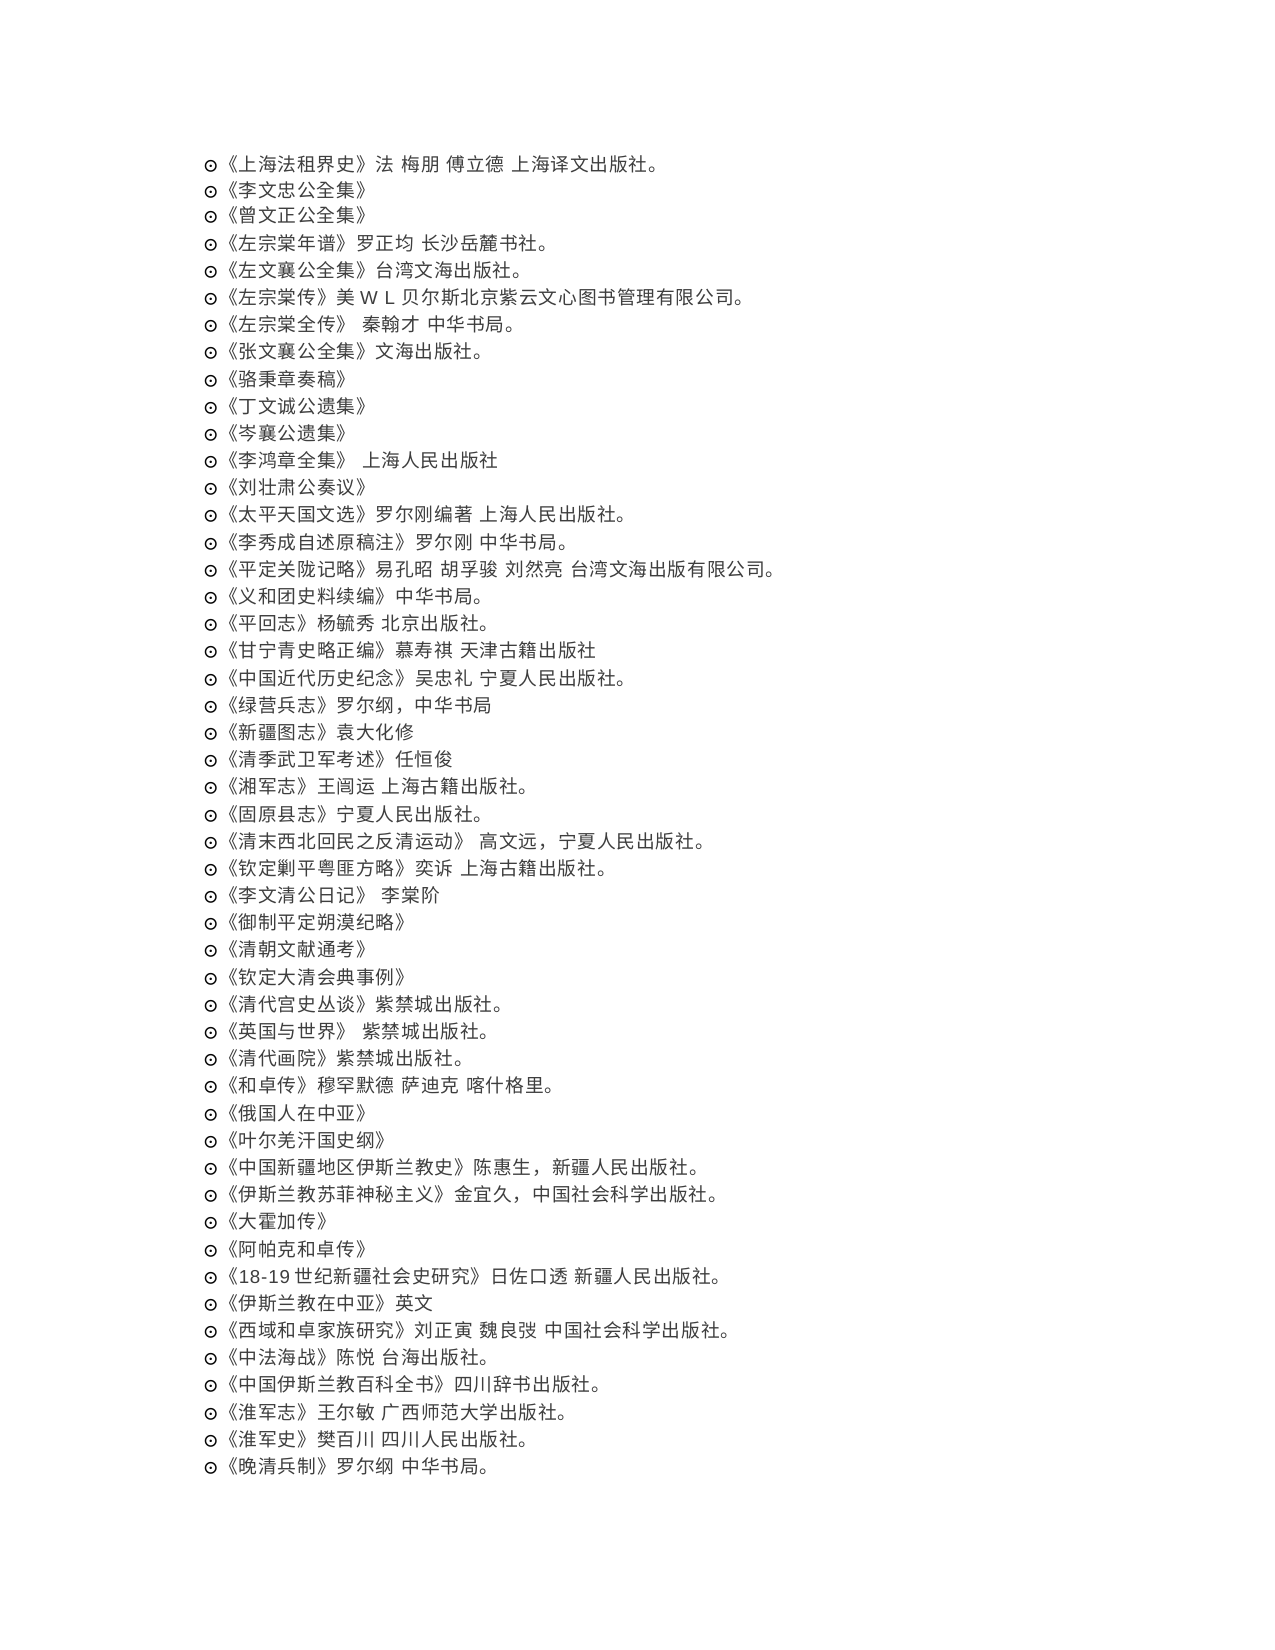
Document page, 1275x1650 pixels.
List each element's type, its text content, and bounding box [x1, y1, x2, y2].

text ⊙《李文忠公全集》 [203, 177, 1084, 203]
text ⊙《固原县志》宁夏人民出版社。 [203, 799, 1084, 826]
text ⊙《李鸿章全集》 上海人民出版社 [203, 446, 1084, 473]
text ⊙《左宗棠年谱》罗正均 长沙岳麓书社。 [203, 228, 1084, 255]
text ⊙《淮军史》樊百川 四川人民出版社。 [203, 1424, 1084, 1452]
text ⊙《左宗棠全传》 秦翰才 中华书局。 [203, 310, 1084, 337]
text ⊙《李秀成自述原稿注》罗尔刚 中华书局。 [203, 527, 1084, 554]
text ⊙《淮军志》王尔敏 广西师范大学出版社。 [203, 1397, 1084, 1424]
text ⊙《大霍加传》 [203, 1207, 1084, 1234]
text ⊙《义和团史料续编》中华书局。 [203, 582, 1084, 609]
text ⊙《李文清公日记》 李棠阶 [203, 881, 1084, 908]
text ⊙《清季武卫军考述》任恒俊 [203, 745, 1084, 772]
text ⊙《钦定剿平粤匪方略》奕诉 上海古籍出版社。 [203, 853, 1084, 881]
text ⊙《伊斯兰教在中亚》英文 [203, 1288, 1084, 1316]
text ⊙《伊斯兰教苏菲神秘主义》金宜久，中国社会科学出版社。 [203, 1180, 1084, 1207]
text ⊙《清代画院》紫禁城出版社。 [203, 1044, 1084, 1071]
text ⊙《清代宫史丛谈》紫禁城出版社。 [203, 989, 1084, 1017]
text ⊙《甘宁青史略正编》慕寿祺 天津古籍出版社 [203, 636, 1084, 663]
text ⊙《御制平定朔漠纪略》 [203, 908, 1084, 935]
text ⊙《和卓传》穆罕默德 萨迪克 喀什格里。 [203, 1071, 1084, 1098]
text ⊙《钦定大清会典事例》 [203, 962, 1084, 989]
text ⊙《平回志》杨毓秀 北京出版社。 [203, 609, 1084, 636]
text ⊙《绿营兵志》罗尔纲，中华书局 [203, 690, 1084, 718]
text ⊙《俄国人在中亚》 [203, 1098, 1084, 1125]
text ⊙《清末西北回民之反清运动》 高文远，宁夏人民出版社。 [203, 826, 1084, 853]
text ⊙《中国新疆地区伊斯兰教史》陈惠生，新疆人民出版社。 [203, 1153, 1084, 1180]
text ⊙《阿帕克和卓传》 [203, 1234, 1084, 1261]
text ⊙《晚清兵制》罗尔纲 中华书局。 [203, 1452, 1084, 1479]
text ⊙《18-19世纪新疆社会史研究》日佐口透 新疆人民出版社。 [203, 1261, 1084, 1288]
text ⊙《中国近代历史纪念》吴忠礼 宁夏人民出版社。 [203, 663, 1084, 690]
text ⊙《岑襄公遗集》 [203, 418, 1084, 446]
text ⊙《平定关陇记略》易孔昭 胡孚骏 刘然亮 台湾文海出版有限公司。 [203, 554, 1084, 582]
text ⊙《中国伊斯兰教百科全书》四川辞书出版社。 [203, 1370, 1084, 1397]
text ⊙《骆秉章奏稿》 [203, 364, 1084, 391]
text ⊙《左文襄公全集》台湾文海出版社。 [203, 255, 1084, 283]
text ⊙《太平天国文选》罗尔刚编著 上海人民出版社。 [203, 500, 1084, 527]
text ⊙《丁文诚公遗集》 [203, 391, 1084, 418]
text ⊙《中法海战》陈悦 台海出版社。 [203, 1343, 1084, 1370]
text ⊙《英国与世界》 紫禁城出版社。 [203, 1017, 1084, 1044]
text ⊙《上海法租界史》法 梅朋 傅立德 上海译文出版社。 [203, 150, 1084, 177]
text ⊙《曾文正公全集》 [203, 203, 1084, 228]
text ⊙《左宗棠传》美W L 贝尔斯北京紫云文心图书管理有限公司。 [203, 283, 1084, 310]
text ⊙《叶尔羌汗国史纲》 [203, 1125, 1084, 1153]
text ⊙《西域和卓家族研究》刘正寅 魏良弢 中国社会科学出版社。 [203, 1316, 1084, 1343]
text ⊙《张文襄公全集》文海出版社。 [203, 337, 1084, 364]
text ⊙《新疆图志》袁大化修 [203, 718, 1084, 745]
text ⊙《清朝文献通考》 [203, 935, 1084, 962]
text ⊙《刘壮肃公奏议》 [203, 473, 1084, 500]
text ⊙《湘军志》王闿运 上海古籍出版社。 [203, 772, 1084, 799]
